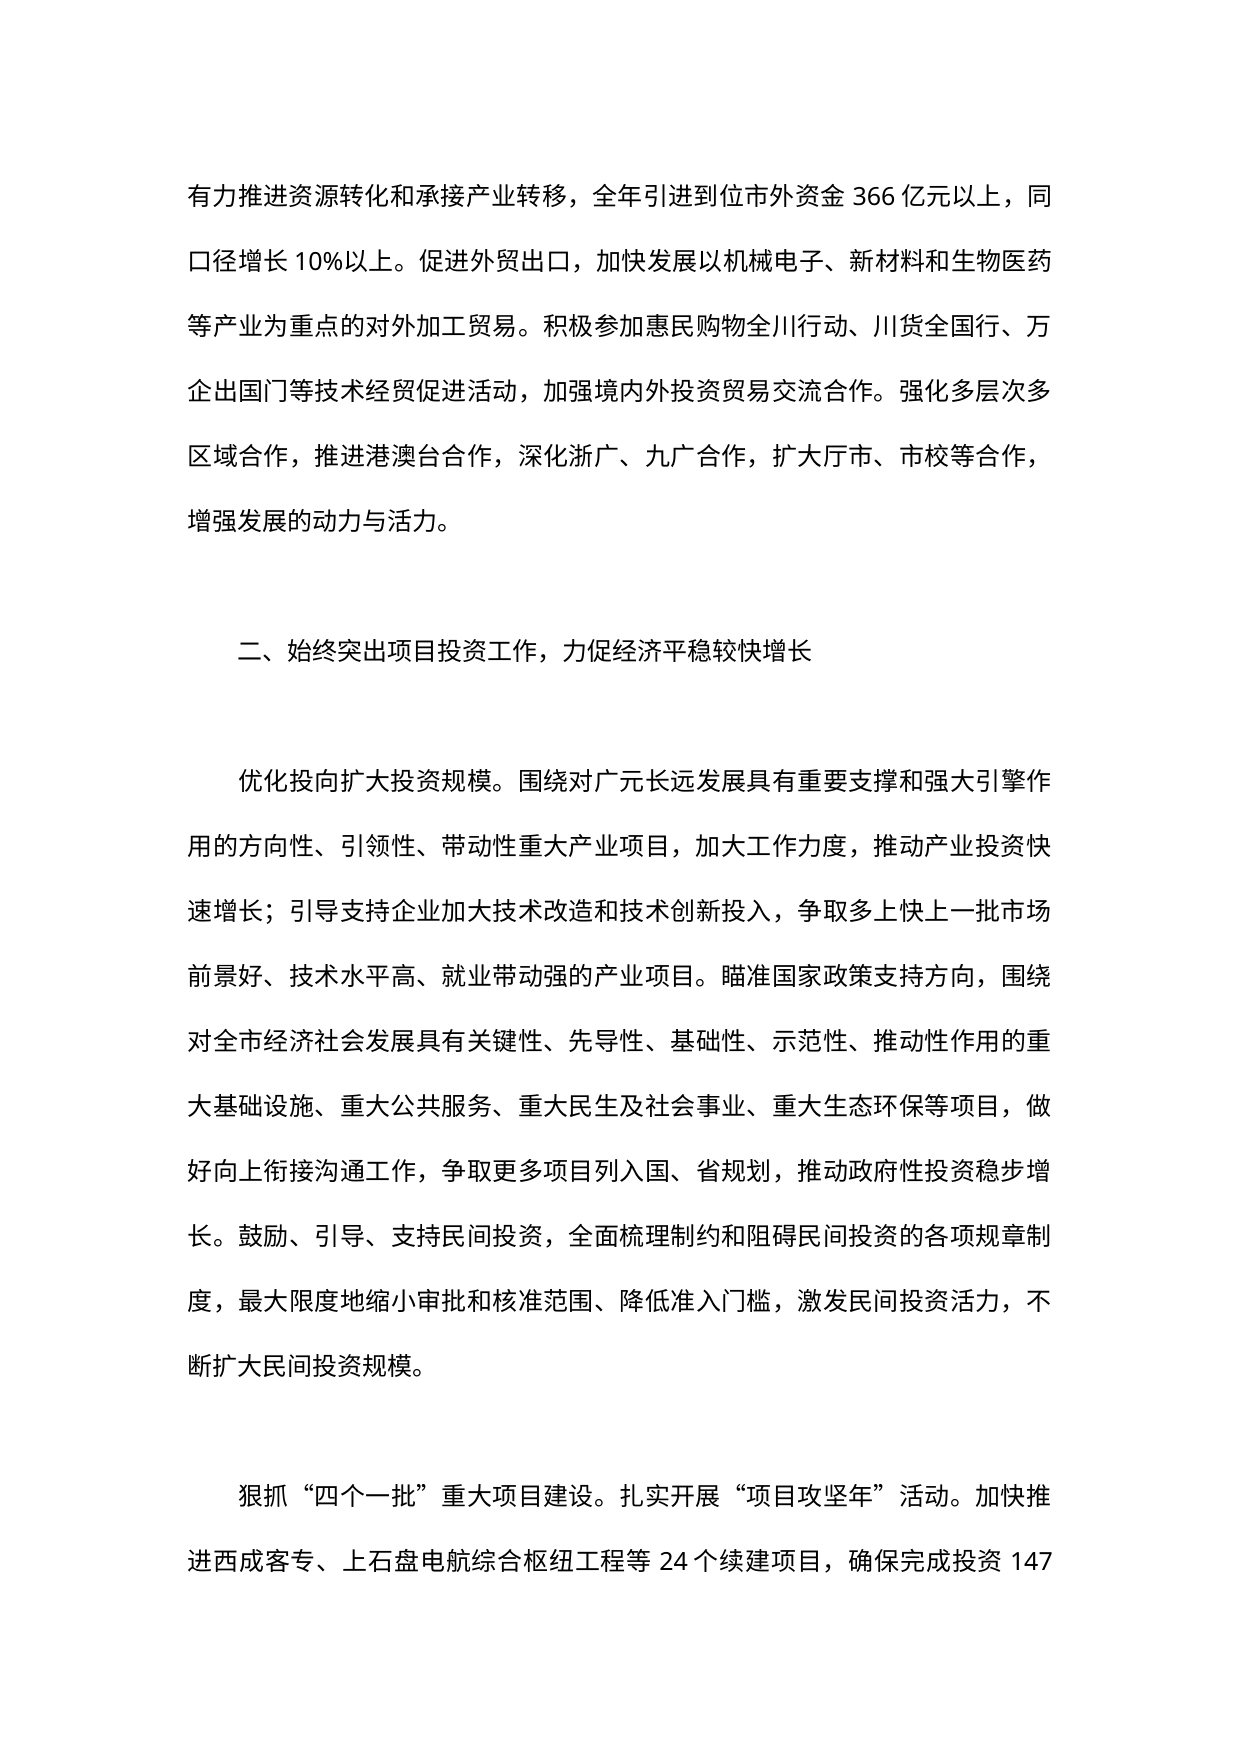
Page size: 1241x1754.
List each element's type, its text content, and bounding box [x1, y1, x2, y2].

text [187, 1462, 1053, 1592]
text 二、始终突出项目投资工作，力促经济平稳较快增长 [187, 617, 1053, 682]
text 优化投向扩大投资规模。围绕对广元长远发展具有重要支撑和强大引擎作用的方向性、引领性、带动性重大产业项目，加大工作力度，推动产业投资快速增长；引导支持企业加大技术改造和技术创新投入，争取多上快上一批市场前景好、技术水平高、就业带动强的产业项目。瞄准国家政策支持方向，围绕对全市经济社会发展具有关键性、先导性、基础性、示范性、推动性作用的重大基础设施、重大公共服务、重大民生及社会事业、重大生态环保等项目，做好向上衔接沟通工作，争取更多项目列入国、省规划，推动政府性投资稳步增长。鼓励、引导、支持民间投资，全面梳理制约和阻碍民间投资的各项规章制度，最大限度地缩小审批和核准范围、降低准入门槛，激发民间投资活力，不断扩大民间投资规模。 [187, 747, 1053, 1397]
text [187, 162, 1053, 552]
